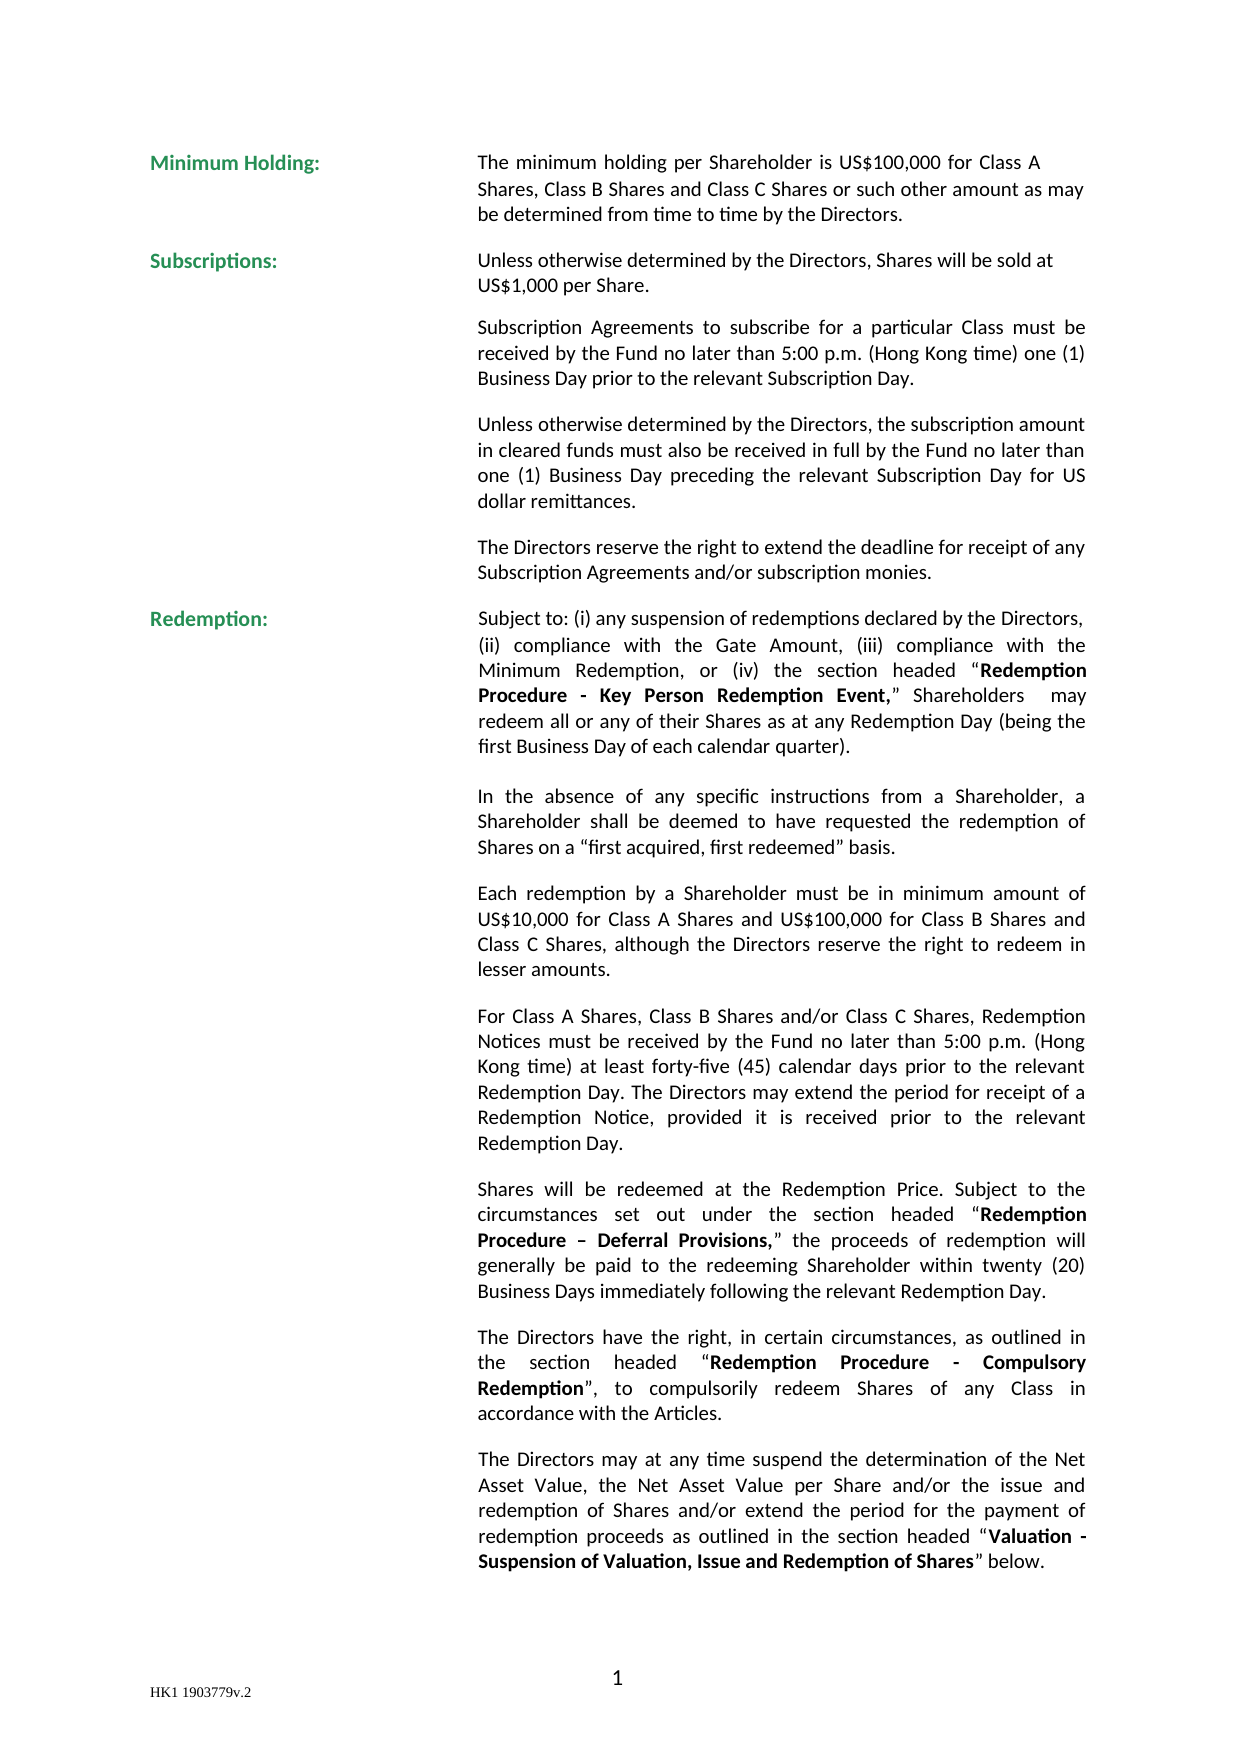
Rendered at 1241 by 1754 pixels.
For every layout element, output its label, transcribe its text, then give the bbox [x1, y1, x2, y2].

text The Directors have the right, in certain circumstances, as outlined in the section headed “Redemption Procedure - Compulsory Redemption”, to compulsorily redeem Shares of any Class in accordance with the Articles. [477, 1324, 1087, 1426]
text Unless otherwise determined by the Directors, the subscription amount in cleared funds must also be received in full by the Fund no later than one (1) Business Day preceding the relevant Subscription Day for US dollar remittances. [477, 412, 1087, 513]
text Shares will be redeemed at the Redemption Price. Subject to the circumstances set out under the section headed “Redemption Procedure – Deferral Provisions,” the proceeds of redemption will generally be paid to the redeeming Shareholder within twenty (20) Business Days immediately following the relevant Redemption Day. [477, 1176, 1087, 1303]
text The Directors reserve the right to extend the deadline for receipt of any Subscription Agreements and/or subscription monies. [477, 534, 1086, 585]
text The Directors may at any time suspend the determination of the Net Asset Value, the Net Asset Value per Share and/or the issue and redemption of Shares and/or extend the period for the payment of redemption proceeds as outlined in the section headed “Valuation - Suspension of Valuation, Issue and Redemption of Shares” below. [478, 1447, 1087, 1574]
text Each redemption by a Shareholder must be in minimum amount of US$10,000 for Class A Shares and US$100,000 for Class B Shares and Class C Shares, although the Directors reserve the right to redeem in lesser amounts. [477, 880, 1087, 982]
text Redemption: Subject to: (i) any suspension of redemptions declared by the Directors, [150, 606, 1119, 632]
text For Class A Shares, Class B Shares and/or Class C Shares, Redemption Notices must be received by the Fund no later than 5:00 p.m. (Hong Kong time) at least forty-five (45) calendar days prior to the relevant Redemption Day. The Directors may extend the period for receipt of a Redemption Notice, provided it is received prior to the relevant Redemption Day. [477, 1003, 1087, 1155]
text Subscription Agreements to subscribe for a particular Class must be received by the Fund no later than 5:00 p.m. (Hong Kong time) one (1) Business Day prior to the relevant Subscription Day. [477, 314, 1086, 391]
text Subscriptions: Unless otherwise determined by the Directors, Shares will be sold at US$1,000 per Share. [150, 248, 1059, 298]
text In the absence of any specific instructions from a Shareholder, a Shareholder shall be deemed to have requested the redemption of Shares on a “first acquired, first redeemed” basis. [477, 783, 1087, 859]
list compliance with the Gate Amount, (iii) compliance with the Minimum Redemption, or (iv) the section headed “Redemption Procedure - Key Person Redemption Event,” Shareholders may redeem all or any of their Shares as at any Redemption Day (being the first Business Day of each calendar quarter). [478, 632, 1087, 759]
text Shares, Class B Shares and Class C Shares or such other amount as may be determined from time to time by the Directors. [477, 176, 1086, 227]
text Minimum Holding: The minimum holding per Shareholder is US$100,000 for Class A [150, 150, 1119, 176]
